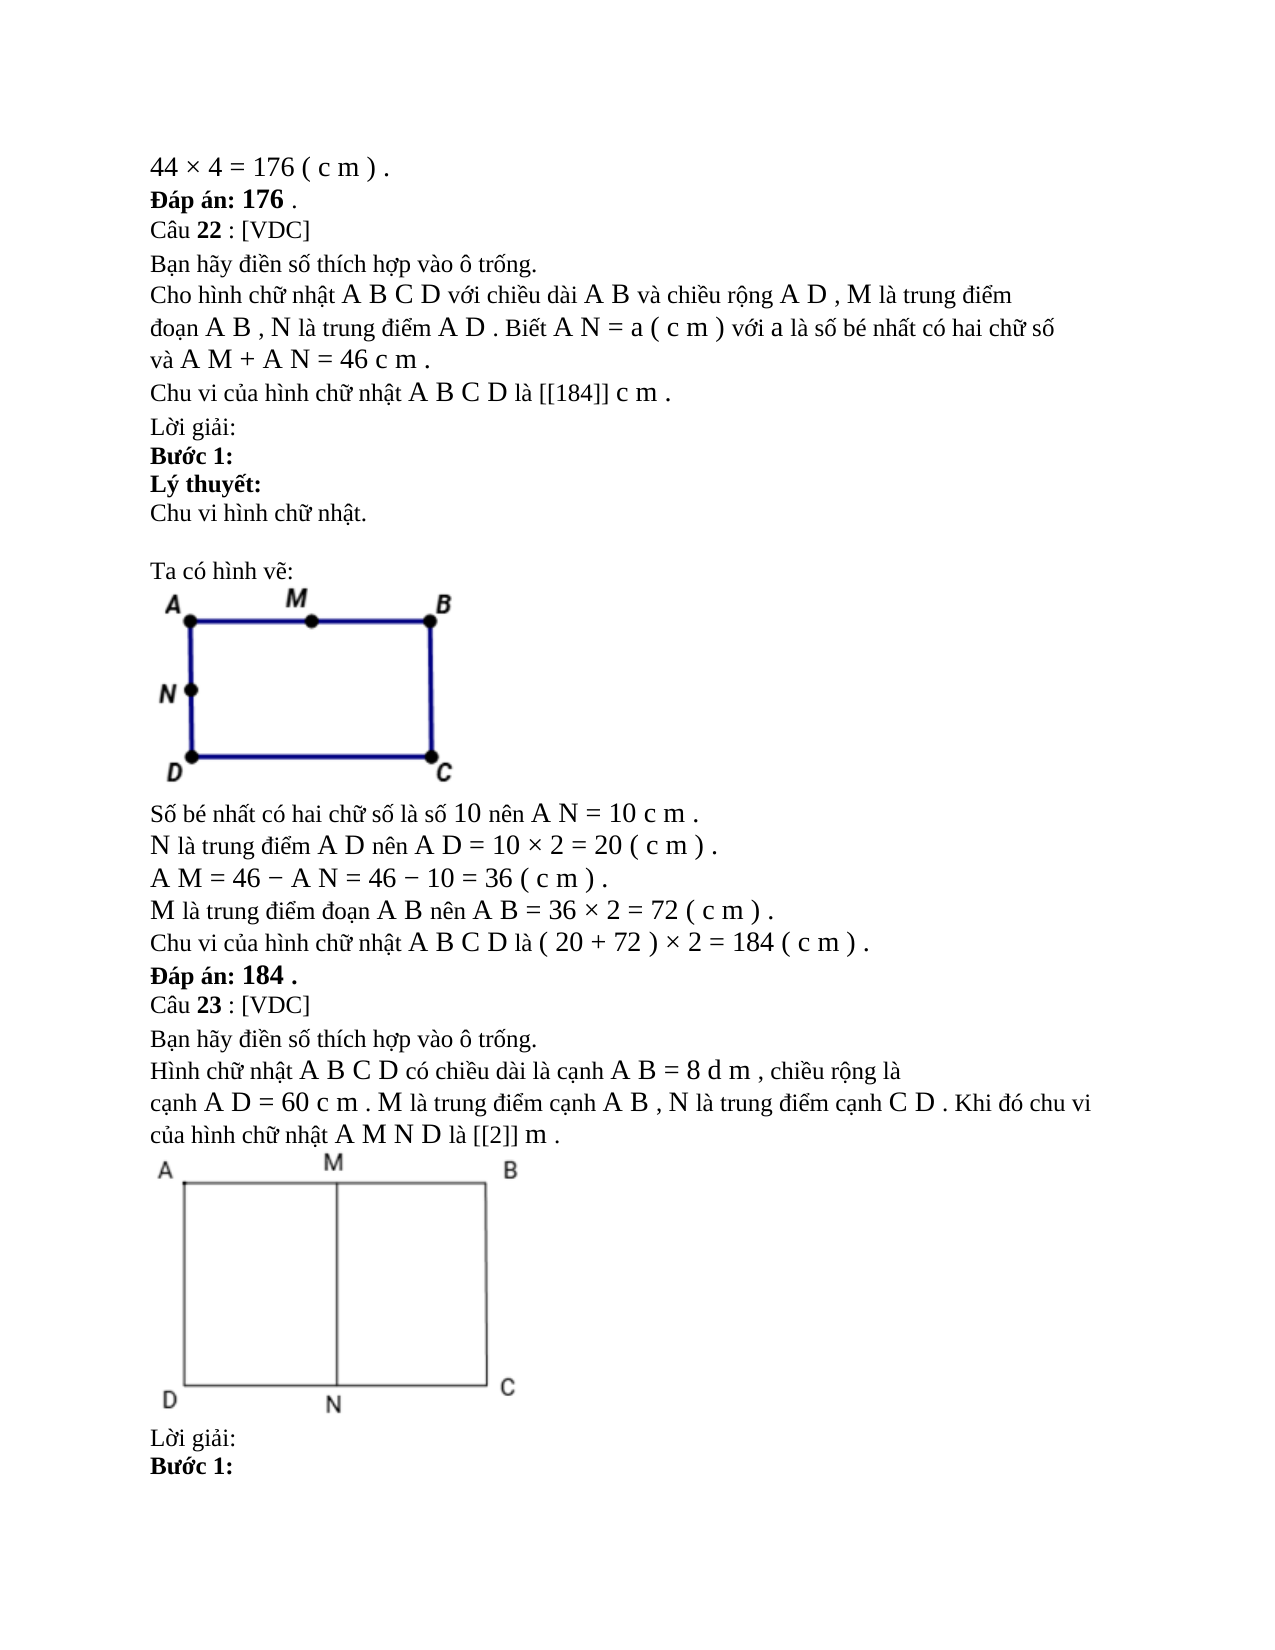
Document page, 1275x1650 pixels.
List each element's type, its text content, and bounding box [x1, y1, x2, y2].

text Bạn hãy điền số thích hợp vào ô trống. Cho hình chữ nhật A B C D với chiều dài A B và chiều rộng A D , M là trung điểm đoạn A B , N là trung điểm A D . Biết A N = a ( c m ) với a là số bé nhất có hai chữ số và A M + A N = 46 c m . Chu vi của hình chữ nhật A B C D là [[184]] c m . [150, 249, 1125, 407]
text Lời giải: [150, 1423, 1125, 1451]
picture [150, 584, 465, 796]
text Câu 22 : [VDC] [150, 215, 1125, 243]
text Câu 23 : [VDC] [150, 990, 1125, 1019]
text Lý thuyết: Chu vi hình chữ nhật. Ta có hình vẽ: Số bé nhất có hai chữ số là số 10 nên A N = 10 c m . N là trung điểm A D nên A D = 10 × 2 = 20 ( c m ) . A M = 46 − A N = 46 − 10 = 36 ( c m ) . M là trung điểm đoạn A B nên A B = 36 × 2 = 72 ( c m ) . Chu vi của hình chữ nhật A B C D là ( 20 + 72 ) × 2 = 184 ( c m ) . Đáp án: 184 . [150, 469, 1125, 990]
text Lời giải: [150, 412, 1125, 441]
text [150, 150, 1125, 215]
picture [150, 1150, 527, 1418]
text Bước 1: [150, 441, 1125, 469]
text Bước 1: [150, 1451, 1125, 1480]
